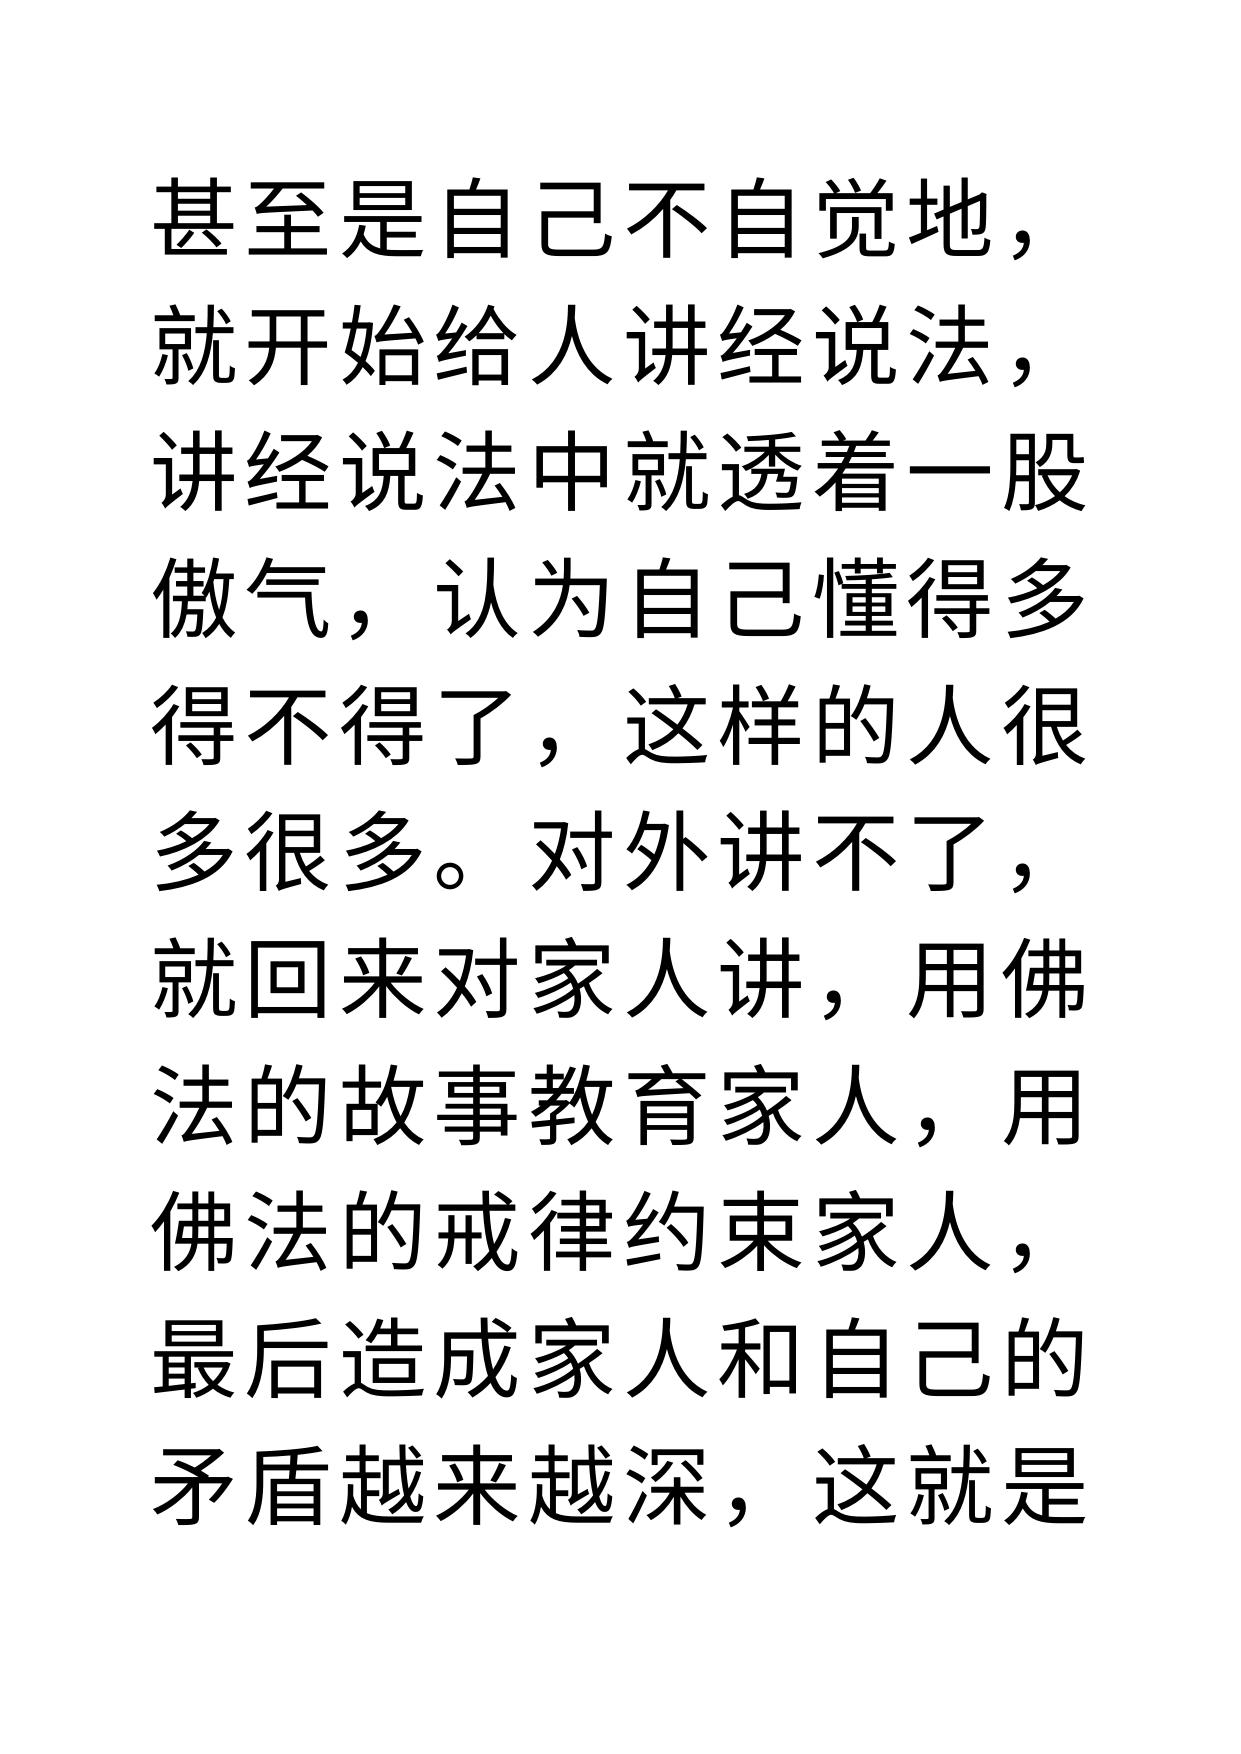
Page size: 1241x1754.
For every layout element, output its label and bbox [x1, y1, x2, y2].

text [150, 150, 1090, 1543]
